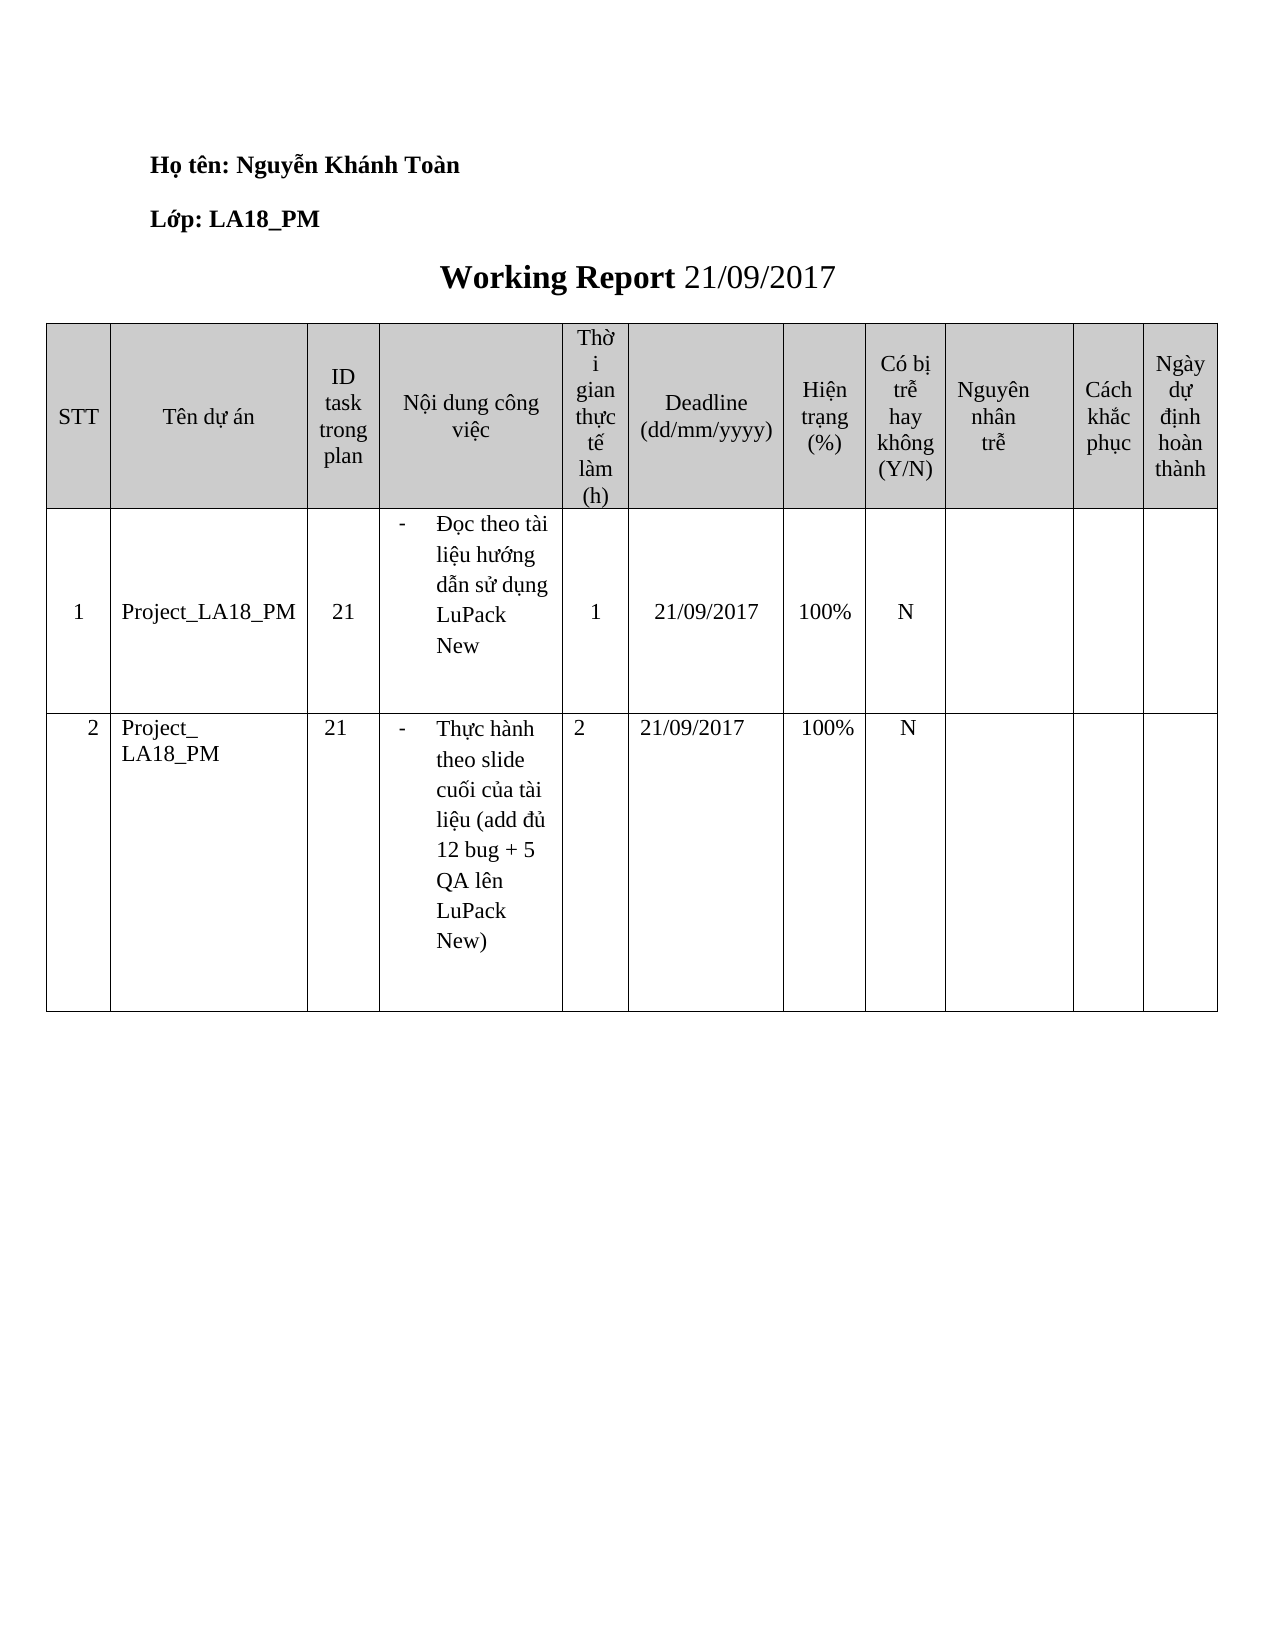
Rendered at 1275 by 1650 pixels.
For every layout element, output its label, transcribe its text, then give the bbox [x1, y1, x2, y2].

table_cell 21/09/2017 [629, 509, 783, 713]
table_cell 2 [563, 714, 628, 1011]
table_cell Project_ LA18_PM [111, 714, 307, 1011]
table_header Nguyên nhân trễ [946, 324, 1073, 508]
table_header Deadline (dd/mm/yyyy) [629, 324, 783, 508]
table_header Ngày dự định hoàn thành [1144, 324, 1217, 508]
table_cell 21/09/2017 [629, 714, 783, 1011]
table_cell Project_LA18_PM [111, 509, 307, 713]
table_cell Đọc theo tài liệu hướng dẫn sử dụng LuPack New [380, 509, 562, 713]
table_cell [1144, 509, 1217, 713]
table_cell 2 [47, 714, 110, 1011]
text Lớp: LA18_PM [150, 204, 1125, 233]
table_cell [1074, 714, 1143, 1011]
table_cell [946, 714, 1073, 1011]
table_header Thời gian thực tế làm (h) [563, 324, 628, 508]
table_cell N [866, 714, 945, 1011]
table_cell [1144, 714, 1217, 1011]
table_header STT [47, 324, 110, 508]
table_cell 1 [563, 509, 628, 713]
table_cell Thực hành theo slide cuối của tài liệu (add đủ 12 bug + 5 QA lên LuPack New) [380, 714, 562, 1011]
table_cell 1 [47, 509, 110, 713]
table_cell 21 [308, 714, 379, 1011]
table_cell N [866, 509, 945, 713]
table_header Cách khắc phục [1074, 324, 1143, 508]
table_cell 21 [308, 509, 379, 713]
text Họ tên: Nguyễn Khánh Toàn [150, 150, 1125, 179]
table_cell 100% [784, 714, 865, 1011]
table_cell [1074, 509, 1143, 713]
table_cell 100% [784, 509, 865, 713]
table_header Hiện trạng (%) [784, 324, 865, 508]
text Working Report 21/09/2017 [150, 258, 1125, 296]
table_header ID task trong plan [308, 324, 379, 508]
table_header Tên dự án [111, 324, 307, 508]
table_header Nội dung công việc [380, 324, 562, 508]
table_cell [946, 509, 1073, 713]
table_header Có bị trễ hay không (Y/N) [866, 324, 945, 508]
